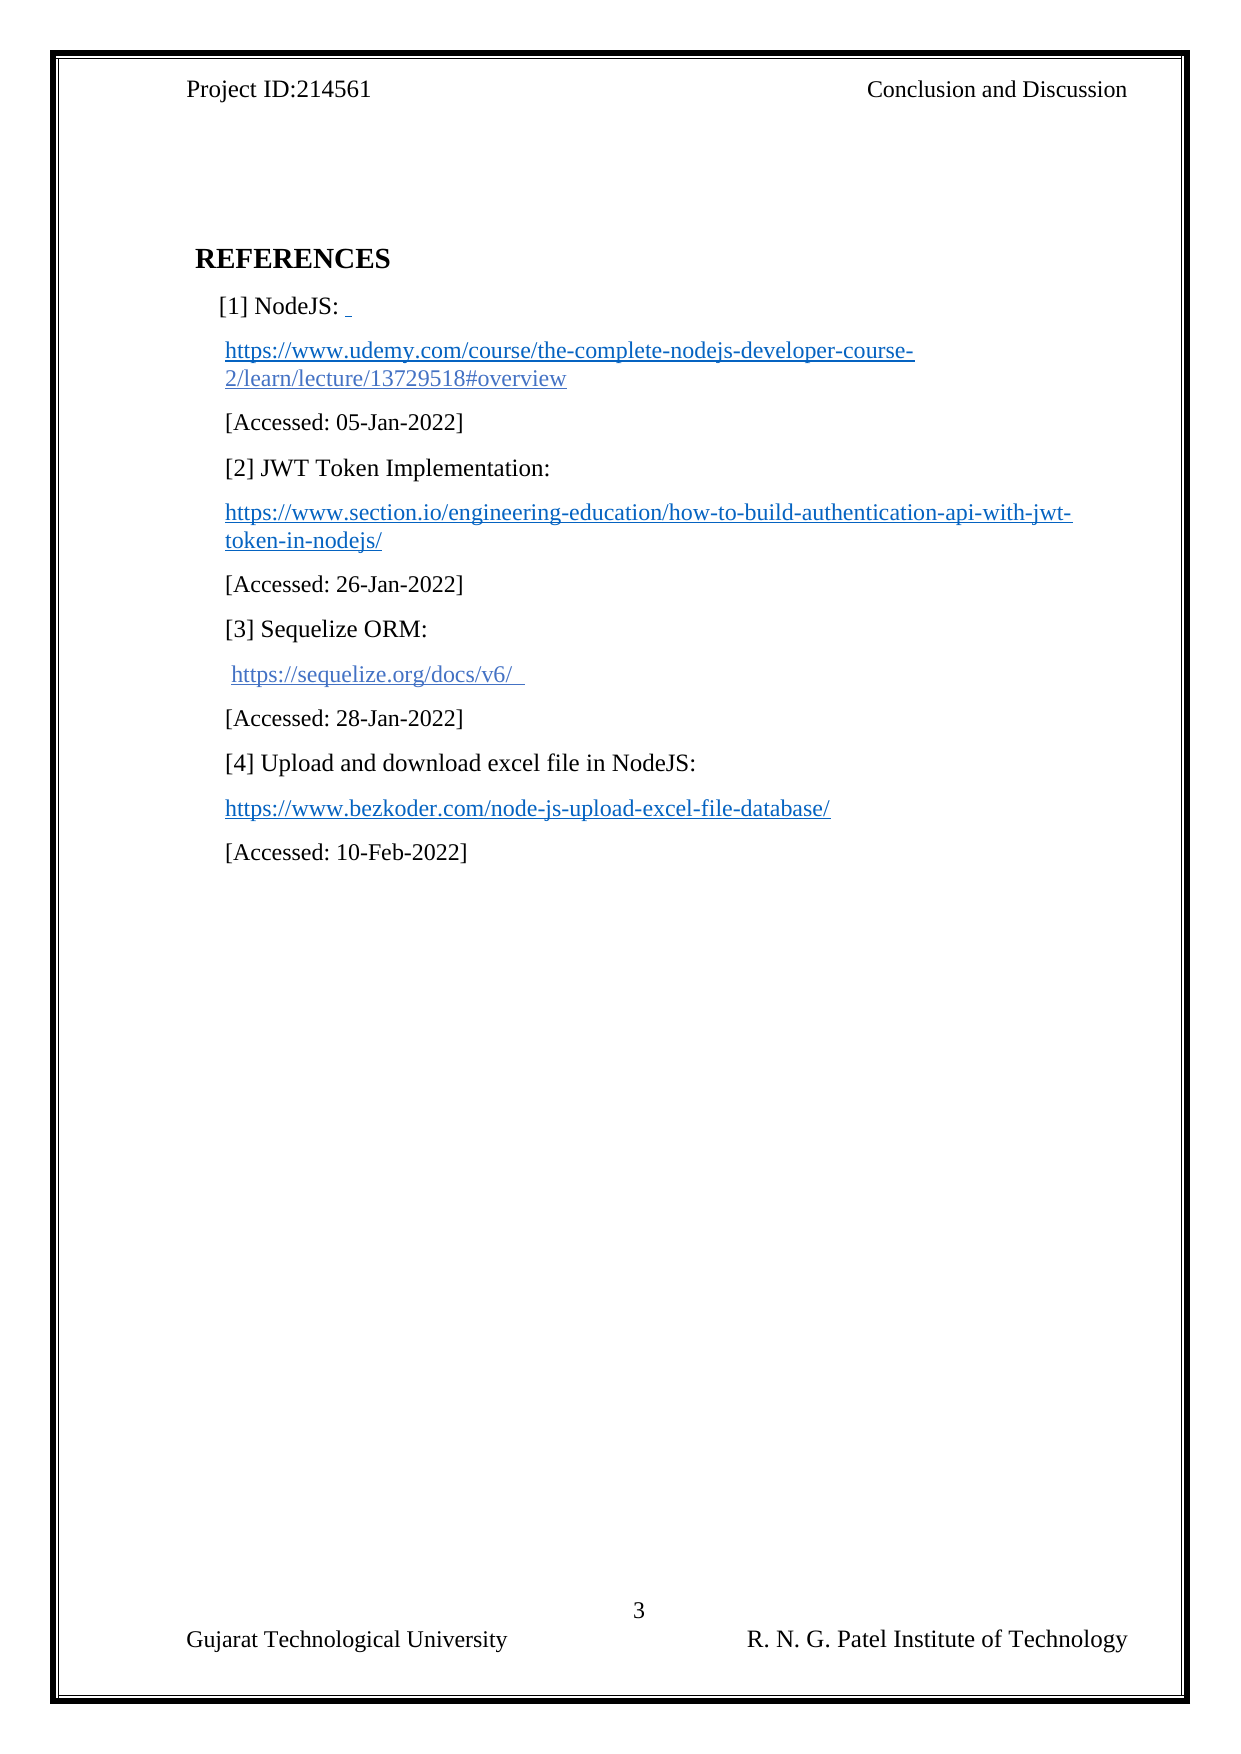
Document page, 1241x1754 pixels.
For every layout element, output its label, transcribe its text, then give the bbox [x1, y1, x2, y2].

text [Accessed: 10-Feb-2022] [225, 838, 1092, 865]
text [Accessed: 26-Jan-2022] [225, 570, 1092, 597]
text https://www.bezkoder.com/node-js-upload-excel-file-database/ [225, 793, 1090, 821]
text REFERENCES [187, 241, 1090, 274]
text https://sequelize.org/docs/v6/ [187, 659, 1090, 687]
text [4] Upload and download excel file in NodeJS: [187, 748, 1090, 777]
text https://www.udemy.com/course/the-complete-nodejs-developer-course- 2/learn/lecture/13729518#overview [225, 336, 1092, 392]
text [1] NodeJS: [187, 291, 1090, 320]
text [3] Sequelize ORM: [225, 614, 1090, 643]
text [Accessed: 28-Jan-2022] [225, 704, 1092, 731]
text [Accessed: 05-Jan-2022] [225, 408, 1092, 436]
text [2] JWT Token Implementation: [225, 453, 1090, 481]
text https://www.section.io/engineering-education/how-to-build-authentication-api-with-jwt-token-in-nodejs/ [225, 498, 1090, 553]
